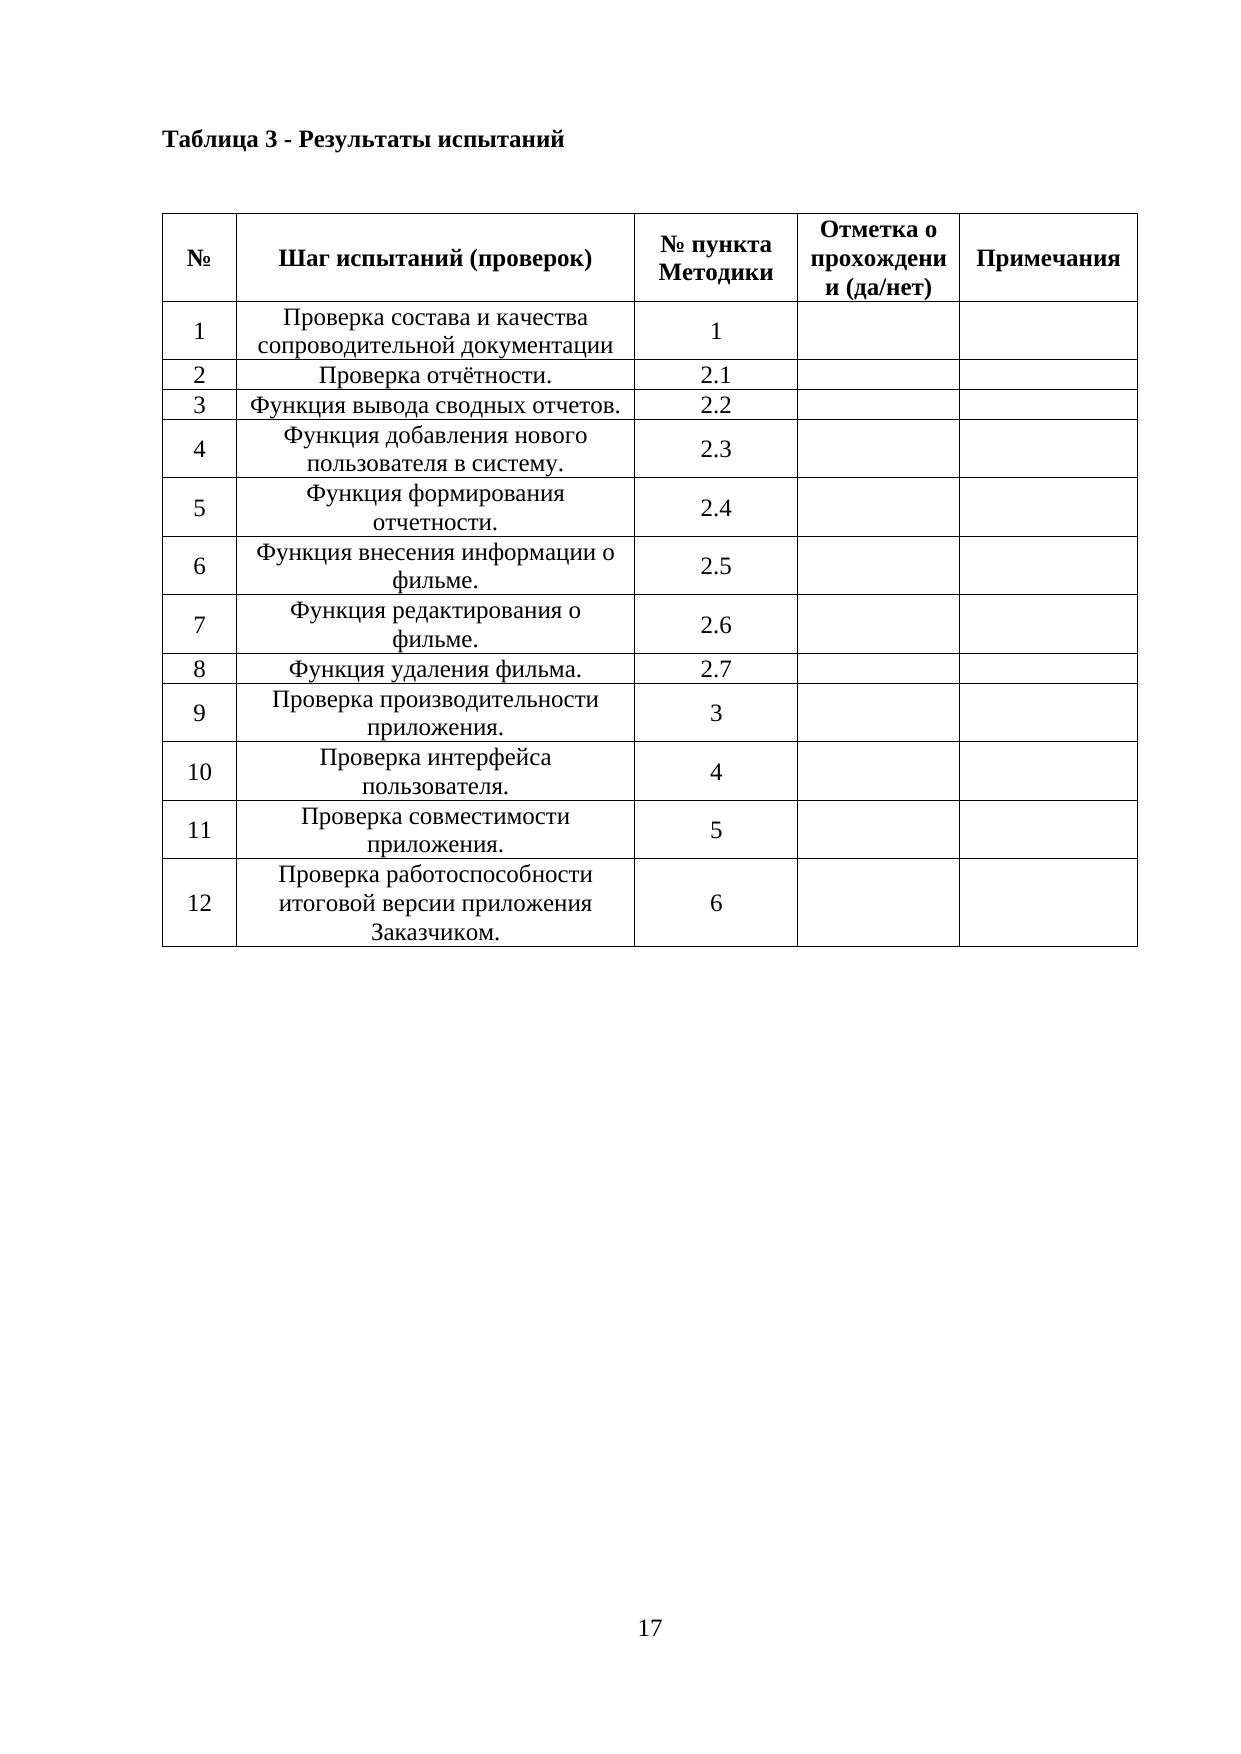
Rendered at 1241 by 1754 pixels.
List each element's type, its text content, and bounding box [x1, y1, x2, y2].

table_cell Функция редактирования о фильме. [237, 595, 634, 653]
table_header Примечания [960, 214, 1137, 301]
table_cell Проверка отчётности. [237, 360, 634, 389]
table_cell 2.5 [635, 537, 797, 594]
table_cell 5 [635, 801, 797, 858]
table_cell 11 [163, 801, 236, 858]
table_cell [798, 859, 959, 946]
table_cell [798, 420, 959, 477]
table_cell [798, 742, 959, 800]
table_cell 4 [635, 742, 797, 800]
table_cell [960, 390, 1137, 419]
table_cell 3 [163, 390, 236, 419]
table_header № пункта Методики [635, 214, 797, 301]
table_cell 2.3 [635, 420, 797, 477]
table_cell [960, 360, 1137, 389]
table_cell Функция формирования отчетности. [237, 478, 634, 536]
table_cell [798, 360, 959, 389]
table_cell Проверка производительности приложения. [237, 684, 634, 741]
table_cell [960, 859, 1137, 946]
table_header Отметка о прохождении (да/нет) [798, 214, 959, 301]
table_cell 2.2 [635, 390, 797, 419]
table_cell 2.7 [635, 654, 797, 683]
table_cell 1 [163, 302, 236, 359]
table_cell [960, 420, 1137, 477]
table_cell 9 [163, 684, 236, 741]
table_cell [960, 302, 1137, 359]
table_cell 1 [635, 302, 797, 359]
table_cell 6 [635, 859, 797, 946]
table_cell [960, 742, 1137, 800]
table_cell 4 [163, 420, 236, 477]
table_cell Функция добавления нового пользователя в систему. [237, 420, 634, 477]
table_cell 12 [163, 859, 236, 946]
table_cell [960, 684, 1137, 741]
table_cell [798, 801, 959, 858]
table_cell 3 [635, 684, 797, 741]
table_cell Проверка интерфейса пользователя. [237, 742, 634, 800]
table_cell [798, 684, 959, 741]
table_cell [960, 654, 1137, 683]
table_cell [960, 478, 1137, 536]
table_cell 6 [163, 537, 236, 594]
table_cell [798, 537, 959, 594]
table_header № [163, 214, 236, 301]
table_cell 10 [163, 742, 236, 800]
table_cell 2 [163, 360, 236, 389]
table_cell Функция удаления фильма. [237, 654, 634, 683]
table_cell 5 [163, 478, 236, 536]
table_cell Функция вывода сводных отчетов. [237, 390, 634, 419]
table_cell [798, 302, 959, 359]
table_cell [798, 478, 959, 536]
table_cell 2.4 [635, 478, 797, 536]
table_cell [798, 595, 959, 653]
table_header Шаг испытаний (проверок) [237, 214, 634, 301]
table_cell [798, 390, 959, 419]
table_cell 2.6 [635, 595, 797, 653]
table_cell [960, 801, 1137, 858]
table_cell [960, 595, 1137, 653]
table_cell 7 [163, 595, 236, 653]
table_cell Проверка работоспособности итоговой версии приложения Заказчиком. [237, 859, 634, 946]
table_cell Функция внесения информации о фильме. [237, 537, 634, 594]
table_cell 2.1 [635, 360, 797, 389]
table_cell 8 [163, 654, 236, 683]
table_cell Проверка состава и качества сопроводительной документации [237, 302, 634, 359]
table_cell [798, 654, 959, 683]
text Таблица 3 - Результаты испытаний [118, 124, 1181, 153]
table_cell Проверка совместимости приложения. [237, 801, 634, 858]
table_cell [960, 537, 1137, 594]
